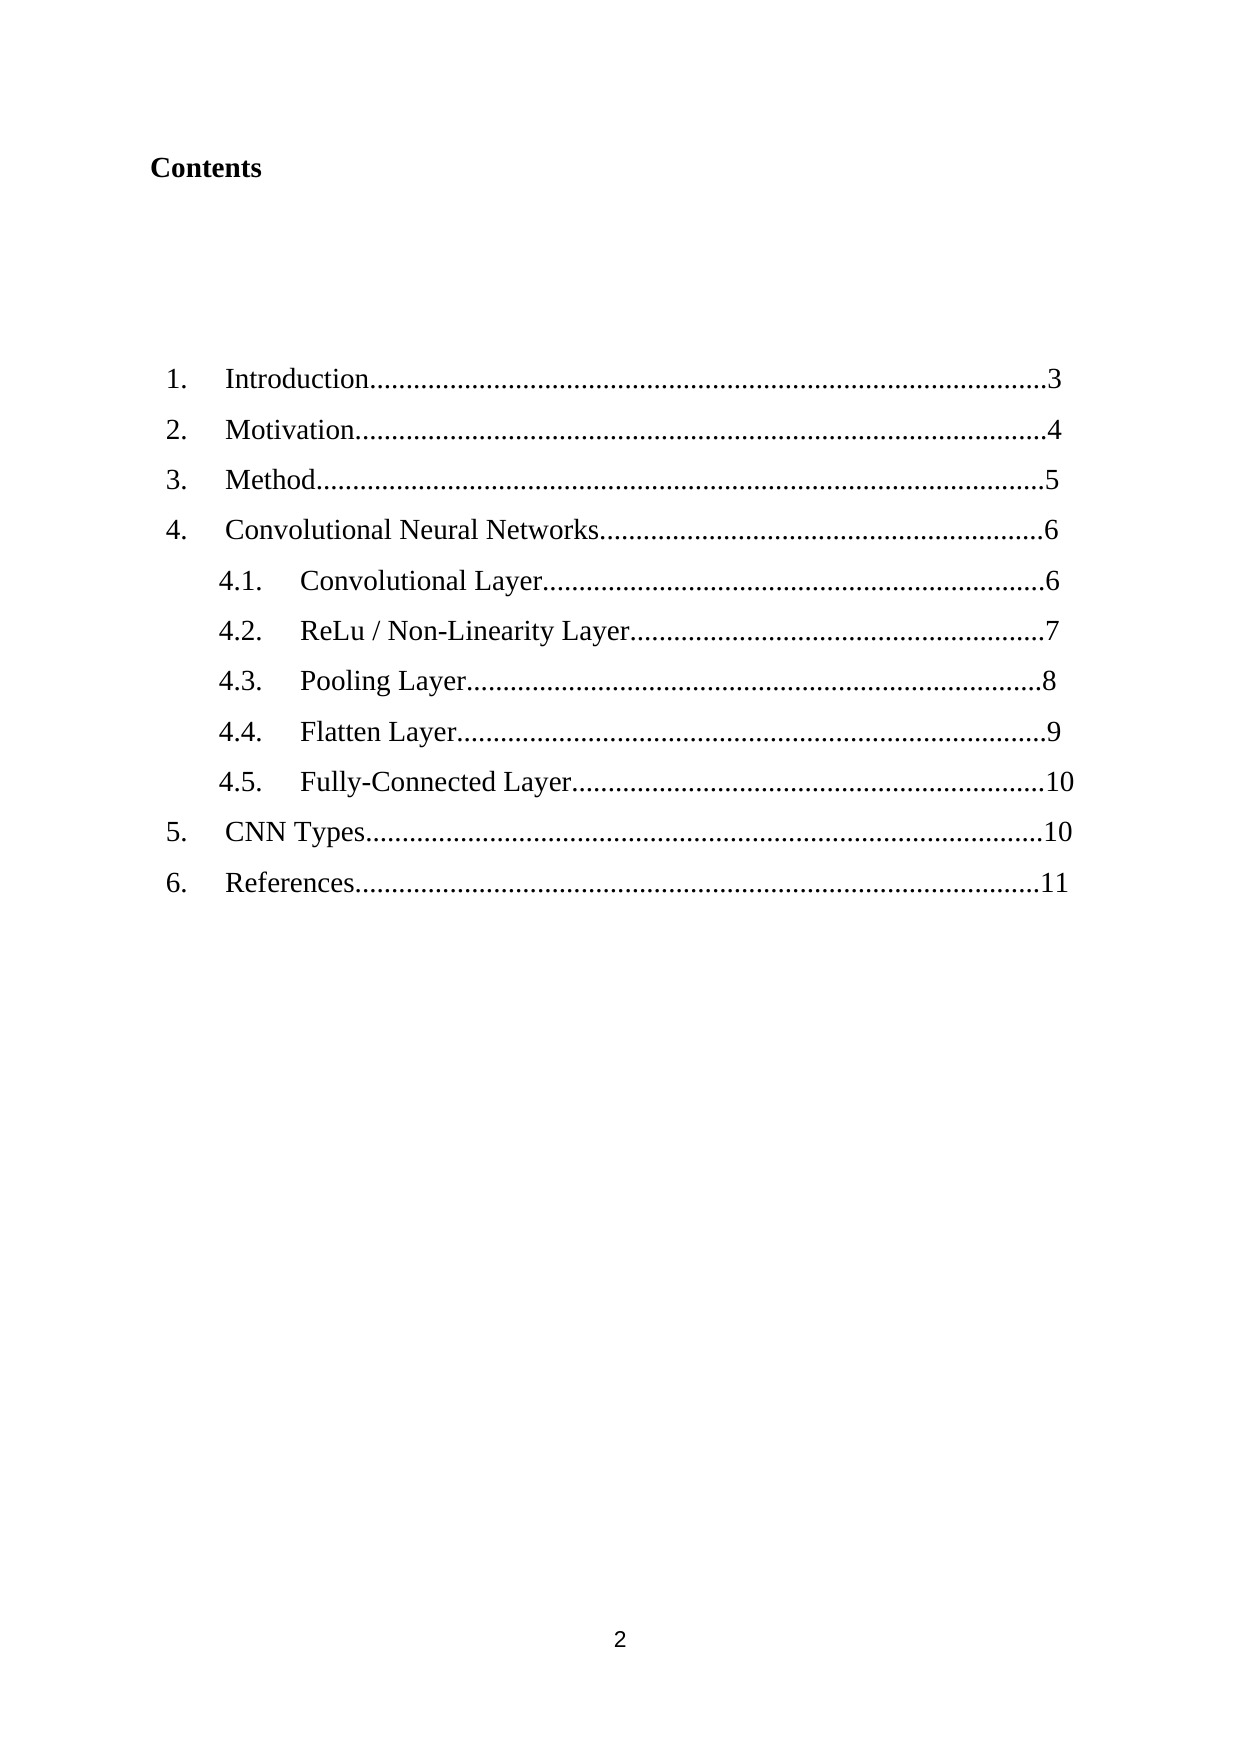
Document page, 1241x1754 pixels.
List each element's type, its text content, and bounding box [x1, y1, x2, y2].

list Convolutional Neural Networks.............................................................6 [187, 512, 1090, 546]
list Convolutional Layer.....................................................................6 [262, 563, 1090, 596]
list ReLu / Non-Linearity Layer.........................................................7 [262, 613, 1090, 647]
list References..............................................................................................11 [187, 865, 1090, 898]
list Method....................................................................................................5 [187, 462, 1090, 496]
list Introduction.............................................................................................3 [187, 362, 1090, 395]
list Motivation...............................................................................................4 [187, 412, 1090, 445]
list Flatten Layer.................................................................................9 [262, 714, 1090, 747]
list CNN Types.............................................................................................10 [187, 814, 1090, 848]
list Fully-Connected Layer.................................................................10 [262, 764, 1090, 798]
title Contents [150, 150, 1090, 183]
list Pooling Layer...............................................................................8 [262, 663, 1090, 697]
